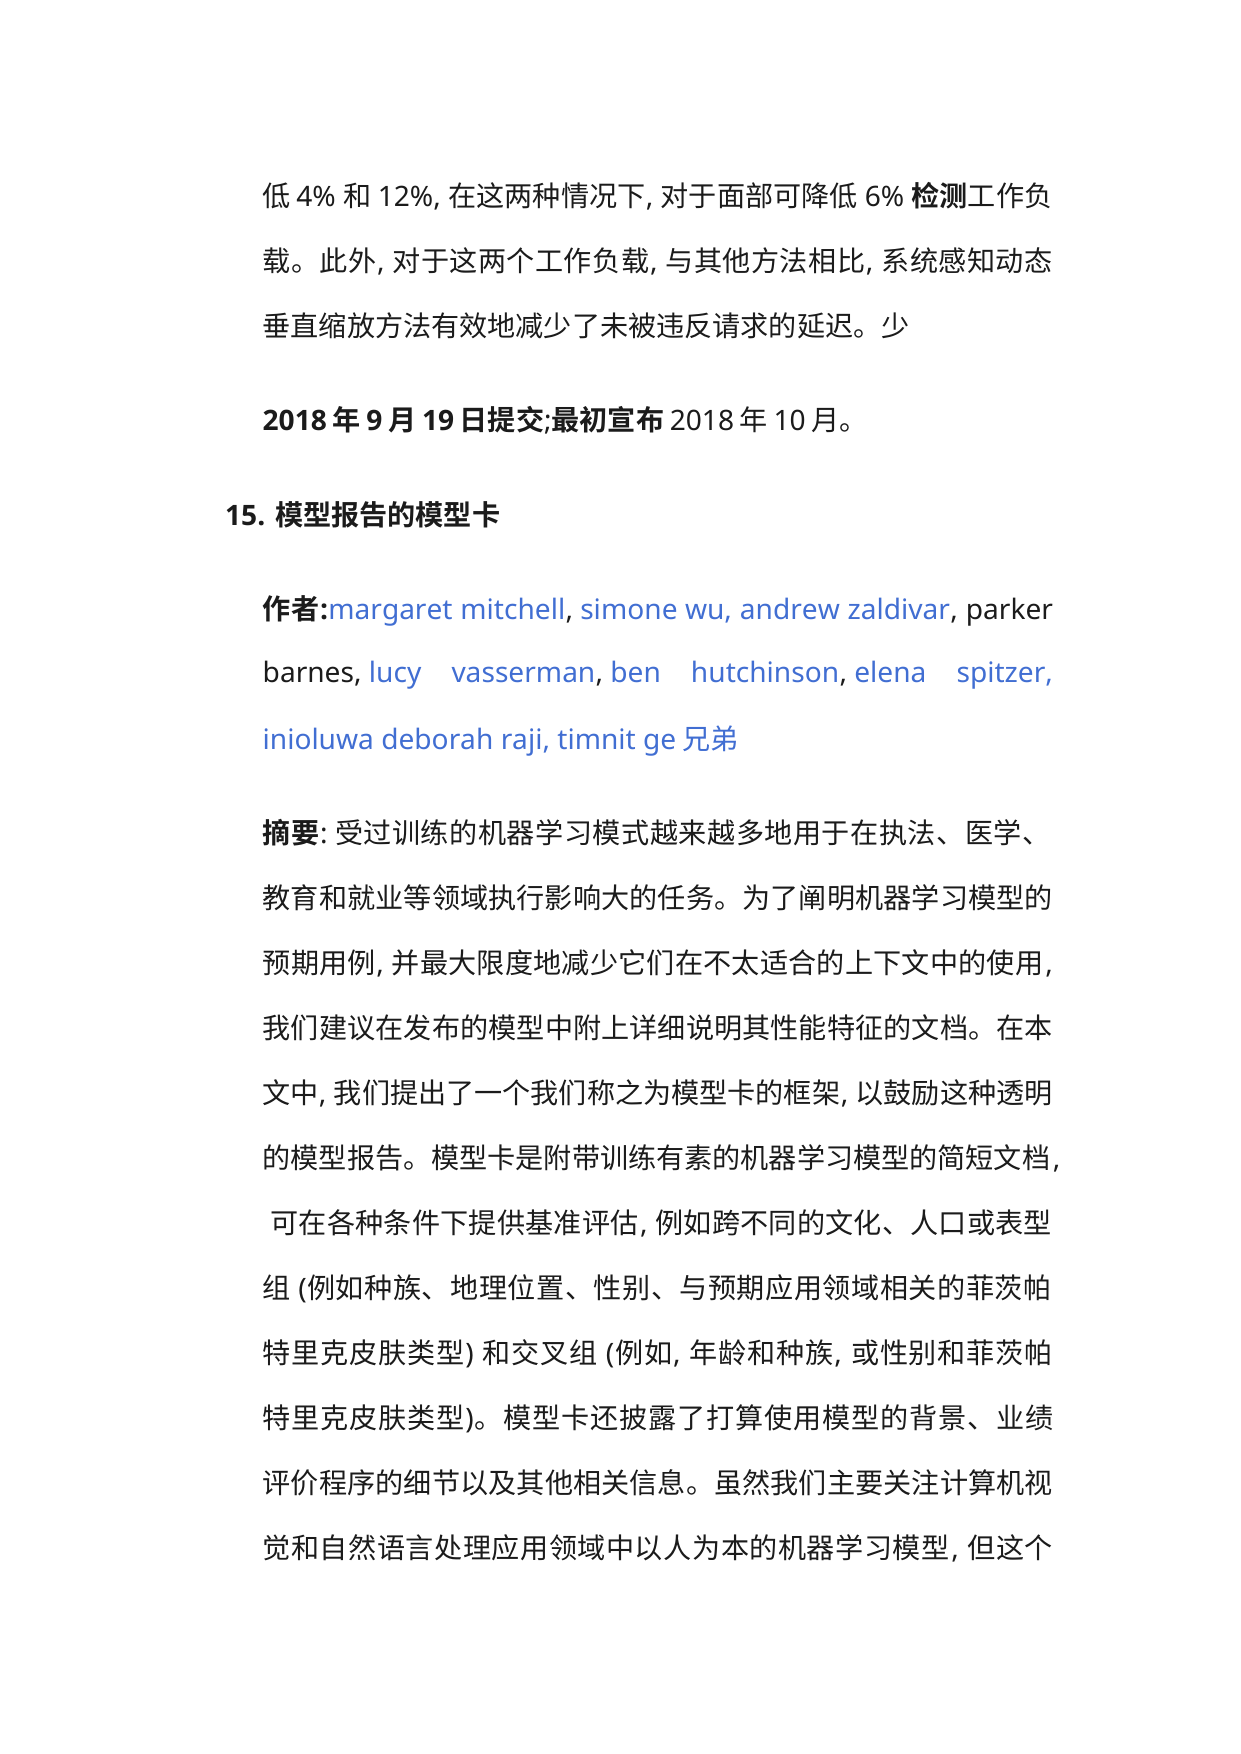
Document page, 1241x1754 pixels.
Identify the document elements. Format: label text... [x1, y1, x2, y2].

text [262, 162, 1053, 357]
text 作者:margaret mitchell, simone wu, andrew zaldivar, parker barnes, lucy vasserman, ben hutchinson, elena spitzer, inioluwa deborah raji, timnit ge兄弟 [262, 574, 1053, 769]
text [262, 799, 1053, 1579]
list 模型报告的模型卡 [225, 480, 1053, 545]
text 2018年9月19日提交;最初宣布2018年10月。 [262, 386, 1053, 451]
